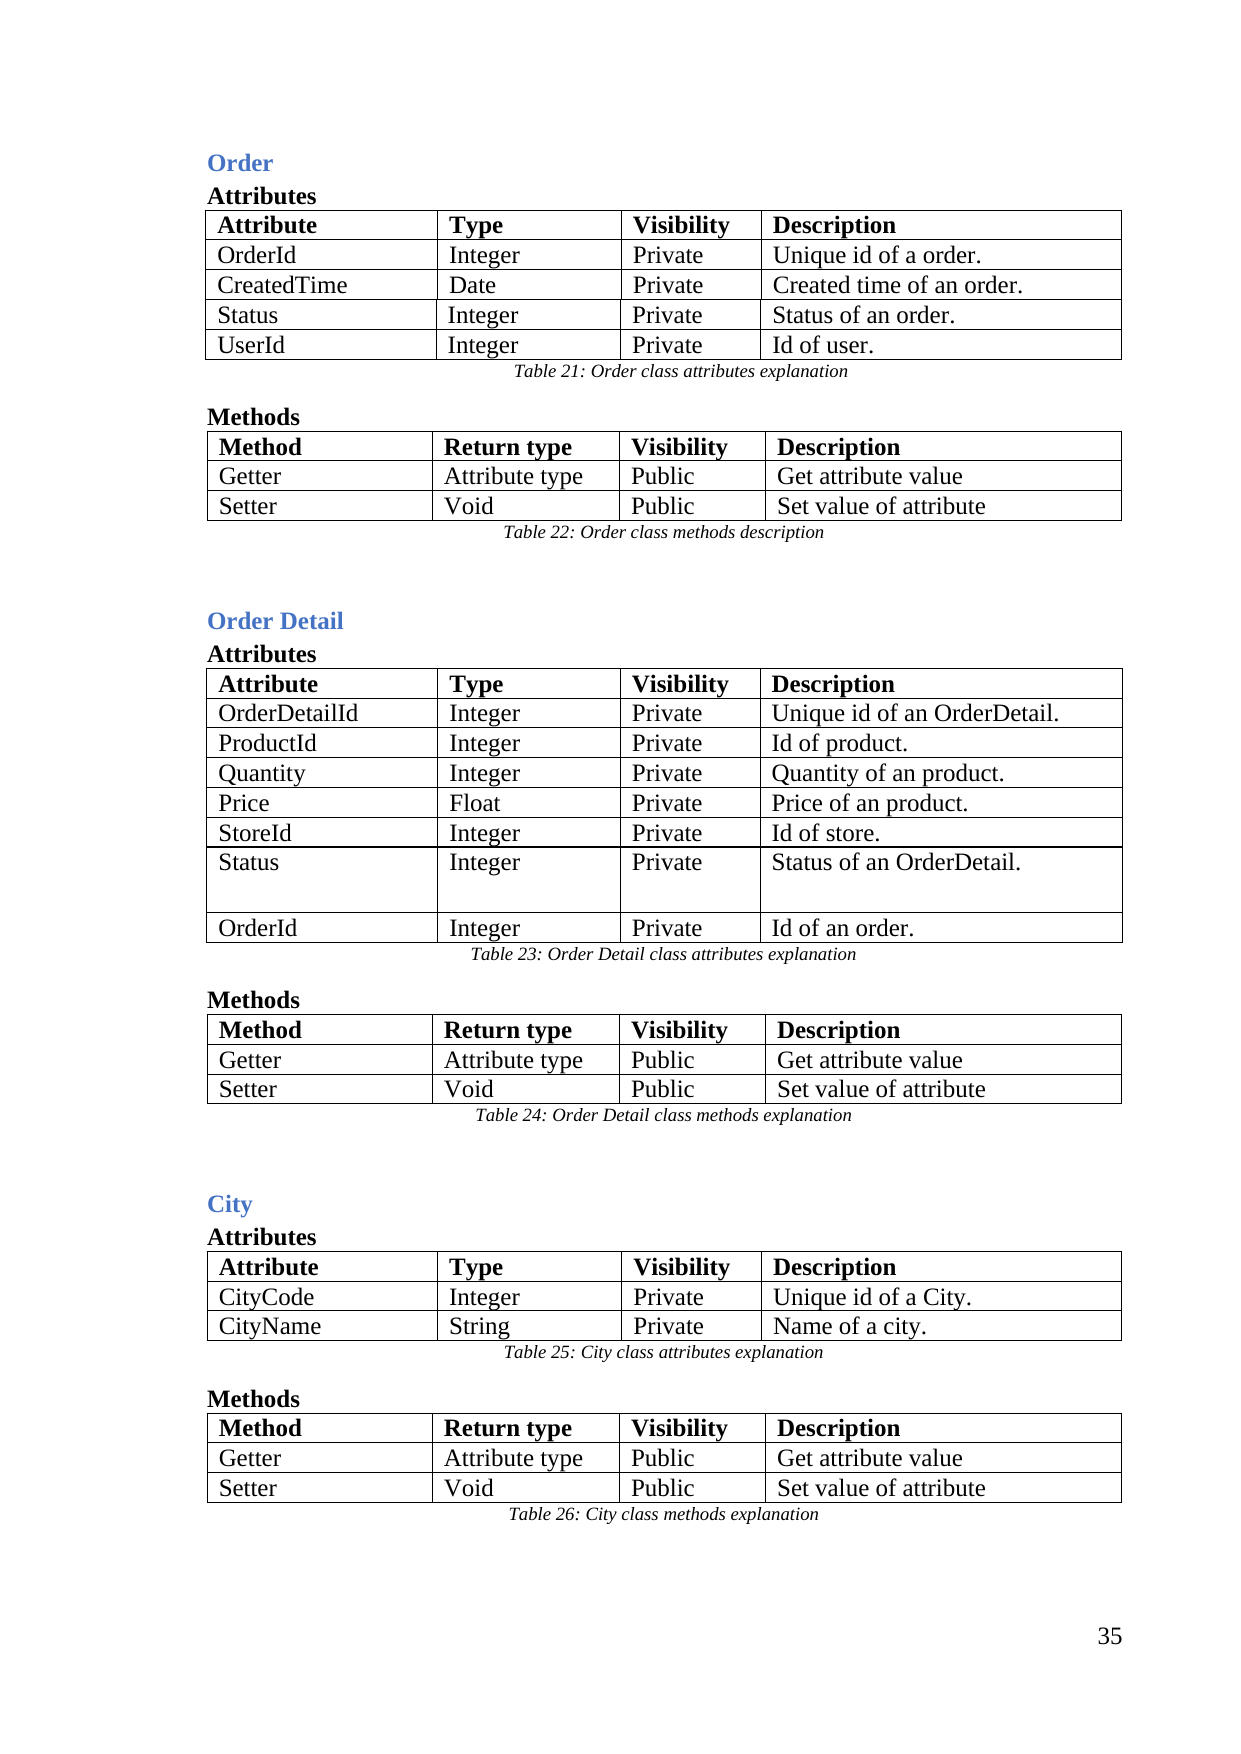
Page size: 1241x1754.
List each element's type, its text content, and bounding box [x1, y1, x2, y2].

table_cell Table 23: Order Detail class attributes explanation [207, 943, 1122, 985]
text Attributes [207, 181, 1122, 209]
table_cell Public [620, 1443, 765, 1472]
table_cell Set value of attribute [766, 1075, 1121, 1103]
table_cell Private [621, 913, 760, 942]
table_cell Status of an OrderDetail. [761, 848, 1122, 912]
table_cell Integer [438, 758, 620, 787]
table_cell UserId [206, 330, 436, 358]
table_header Attribute [207, 669, 437, 697]
table_cell Private [621, 848, 760, 912]
subtitle Order [207, 148, 1122, 176]
table_header Type [438, 669, 620, 697]
table_cell Getter [208, 1443, 432, 1472]
table_header Visibility [620, 1015, 765, 1044]
table_cell Attribute type [433, 1443, 619, 1472]
table_header Method [208, 432, 432, 460]
table_header Return type [433, 1414, 619, 1442]
subtitle City [207, 1189, 1122, 1218]
table_cell Private [621, 330, 760, 358]
table_cell Void [433, 1473, 619, 1502]
table_cell Status [206, 300, 436, 329]
table_cell Integer [438, 818, 620, 846]
table_cell CityCode [208, 1282, 437, 1310]
table_cell Private [622, 270, 761, 299]
table_header Visibility [620, 432, 765, 460]
table_header Visibility [621, 669, 760, 697]
table_cell Private [622, 1311, 761, 1340]
text Methods [207, 985, 1122, 1014]
table_cell ProductId [207, 728, 437, 757]
table_cell Id of an order. [761, 913, 1122, 942]
table_header Return type [433, 432, 619, 460]
table_cell Private [622, 240, 761, 269]
table_cell Integer [438, 1282, 621, 1310]
table_cell Getter [208, 1045, 432, 1073]
table_cell Private [621, 818, 760, 846]
table_cell Integer [438, 240, 621, 269]
table_cell Private [621, 758, 760, 787]
table_header Attribute [206, 211, 437, 239]
table_cell Get attribute value [766, 1045, 1121, 1073]
table_cell Created time of an order. [762, 270, 1121, 299]
table_header Attribute [208, 1252, 437, 1281]
table_cell Table 22: Order class methods description [207, 521, 1122, 563]
table_cell Date [438, 270, 621, 299]
text Methods [207, 402, 1122, 431]
table_cell Attribute type [433, 461, 619, 490]
table_cell Public [620, 1045, 765, 1073]
table_cell Void [433, 1075, 619, 1103]
table_cell CreatedTime [206, 270, 437, 299]
table_header Return type [433, 1015, 619, 1044]
table_cell Table 21: Order class attributes explanation [206, 360, 1121, 402]
table_cell Integer [438, 848, 620, 912]
table_header Description [766, 432, 1121, 460]
table_cell Setter [208, 1473, 432, 1502]
table_cell Setter [208, 1075, 432, 1103]
table_cell Id of user. [761, 330, 1121, 358]
table_cell OrderId [206, 240, 437, 269]
table_cell Integer [438, 913, 620, 942]
table_cell Public [620, 461, 765, 490]
table_header Description [762, 211, 1121, 239]
table_cell Private [621, 728, 760, 757]
text Attributes [207, 1222, 1122, 1251]
table_cell Private [621, 699, 760, 727]
table_cell Get attribute value [766, 1443, 1121, 1472]
table_cell Quantity of an product. [761, 758, 1122, 787]
table_cell Integer [438, 699, 620, 727]
table_cell String [438, 1311, 621, 1340]
table_cell Quantity [207, 758, 437, 787]
table_cell CityName [208, 1311, 437, 1340]
table_cell OrderDetailId [207, 699, 437, 727]
table_cell Attribute type [433, 1045, 619, 1073]
table_cell Set value of attribute [766, 1473, 1121, 1502]
table_header Description [762, 1252, 1121, 1281]
table_cell Setter [208, 491, 432, 520]
table_cell Public [620, 491, 765, 520]
table_cell Integer [438, 728, 620, 757]
table_cell OrderId [207, 913, 437, 942]
table_cell Table 24: Order Detail class methods explanation [207, 1104, 1122, 1147]
table_cell Integer [437, 330, 620, 358]
table_cell Name of a city. [762, 1311, 1121, 1340]
table_header Visibility [620, 1414, 765, 1442]
table_cell Unique id of a City. [762, 1282, 1121, 1310]
table_cell Private [621, 788, 760, 817]
table_cell Price of an product. [761, 788, 1122, 817]
table_header Method [208, 1414, 432, 1442]
table_cell Public [620, 1075, 765, 1103]
table_cell StoreId [207, 818, 437, 846]
table_cell Get attribute value [766, 461, 1121, 490]
table_cell Void [433, 491, 619, 520]
table_cell Price [207, 788, 437, 817]
table_cell Getter [208, 461, 432, 490]
table_cell Table 25: City class attributes explanation [207, 1341, 1122, 1384]
table_cell Public [620, 1473, 765, 1502]
table_cell Table 26: City class methods explanation [207, 1503, 1122, 1545]
table_cell Float [438, 788, 620, 817]
text Attributes [207, 639, 1122, 668]
table_header Visibility [622, 211, 761, 239]
table_header Type [438, 1252, 621, 1281]
table_cell Status [207, 848, 437, 912]
table_cell Unique id of a order. [762, 240, 1121, 269]
table_cell Private [621, 300, 760, 329]
table_header Visibility [622, 1252, 761, 1281]
table_header Method [208, 1015, 432, 1044]
table_cell Private [622, 1282, 761, 1310]
subtitle Order Detail [207, 606, 1122, 634]
table_cell Id of product. [761, 728, 1122, 757]
table_header Type [438, 211, 621, 239]
text Methods [207, 1384, 1122, 1412]
table_header Description [766, 1015, 1121, 1044]
table_cell Set value of attribute [766, 491, 1121, 520]
table_header Description [766, 1414, 1121, 1442]
table_cell Integer [437, 300, 620, 329]
table_cell Unique id of an OrderDetail. [761, 699, 1122, 727]
table_cell Status of an order. [761, 300, 1121, 329]
table_cell Id of store. [761, 818, 1122, 846]
table_header Description [761, 669, 1122, 697]
